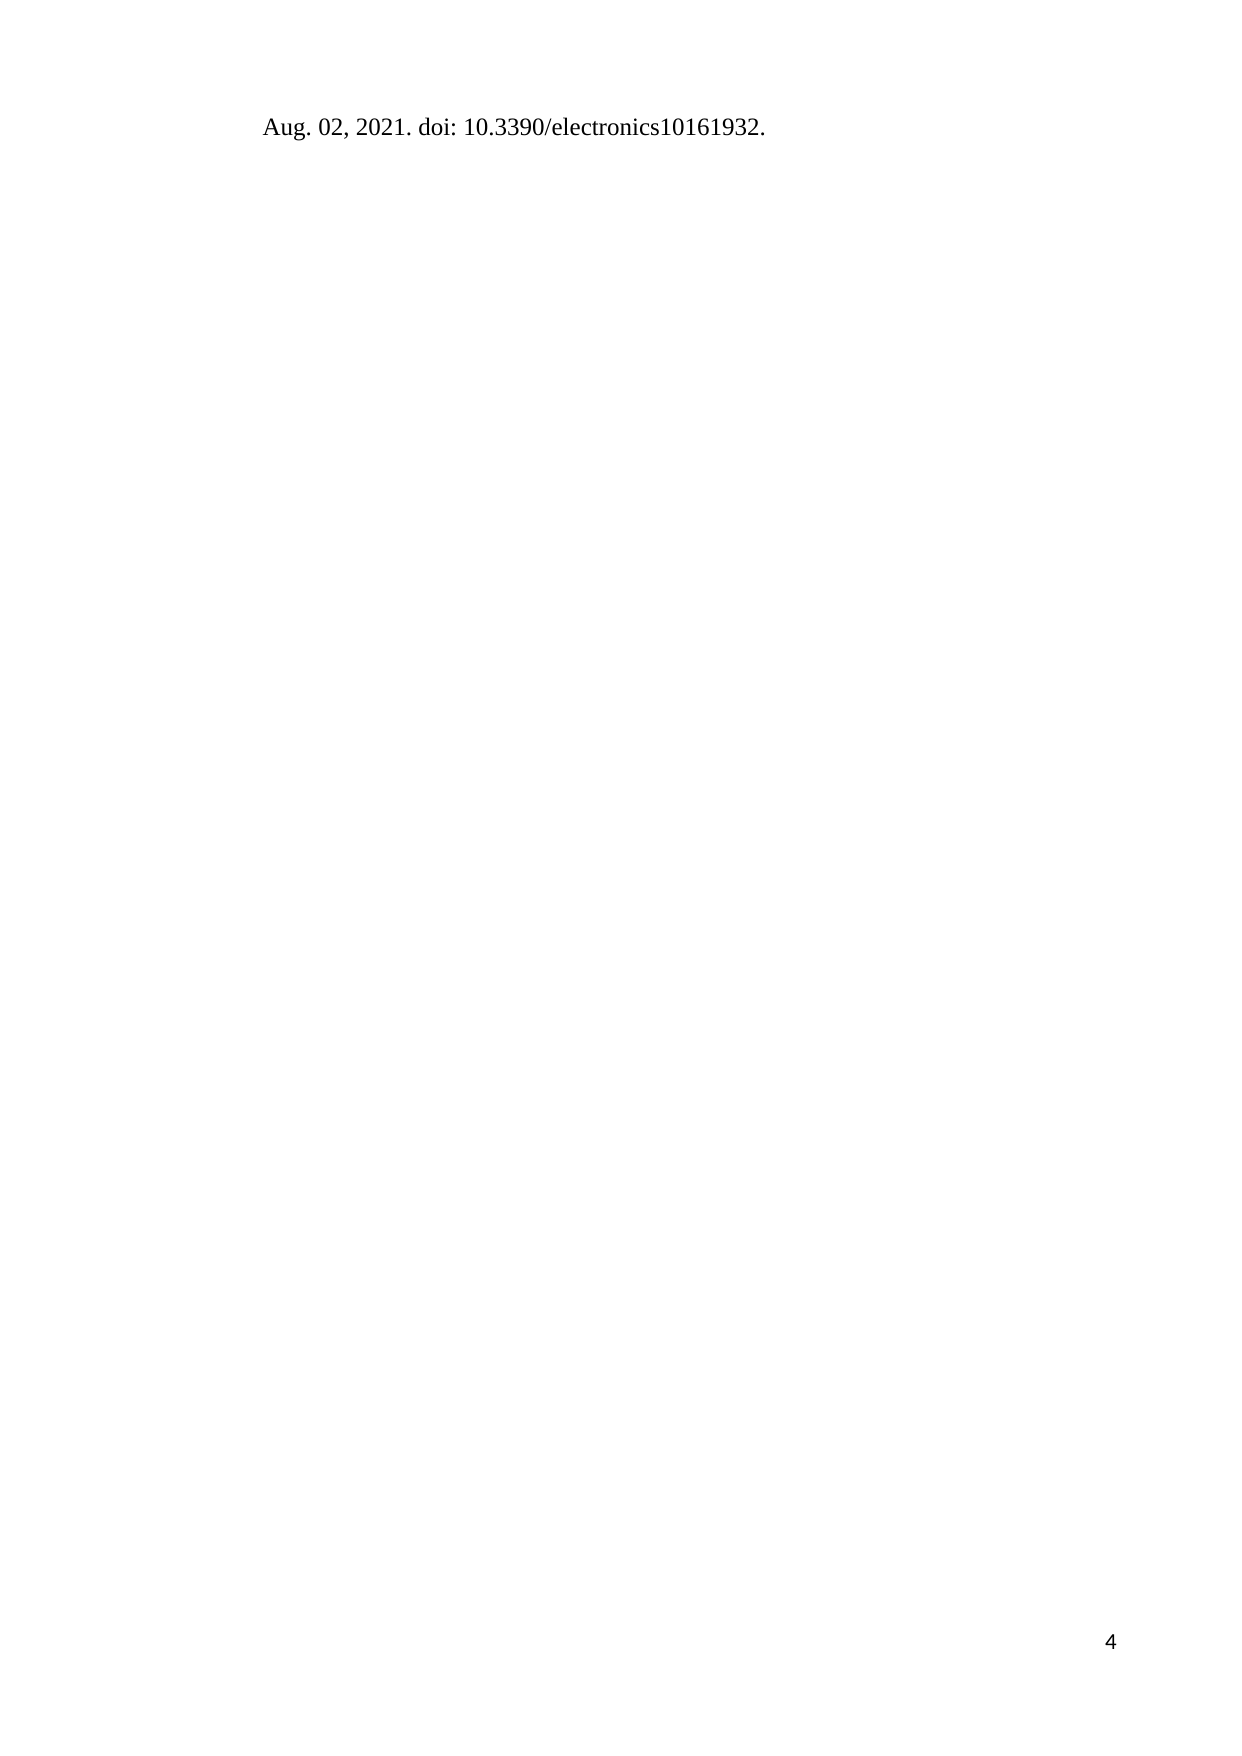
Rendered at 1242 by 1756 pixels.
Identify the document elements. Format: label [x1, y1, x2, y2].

list [196, 112, 1074, 141]
